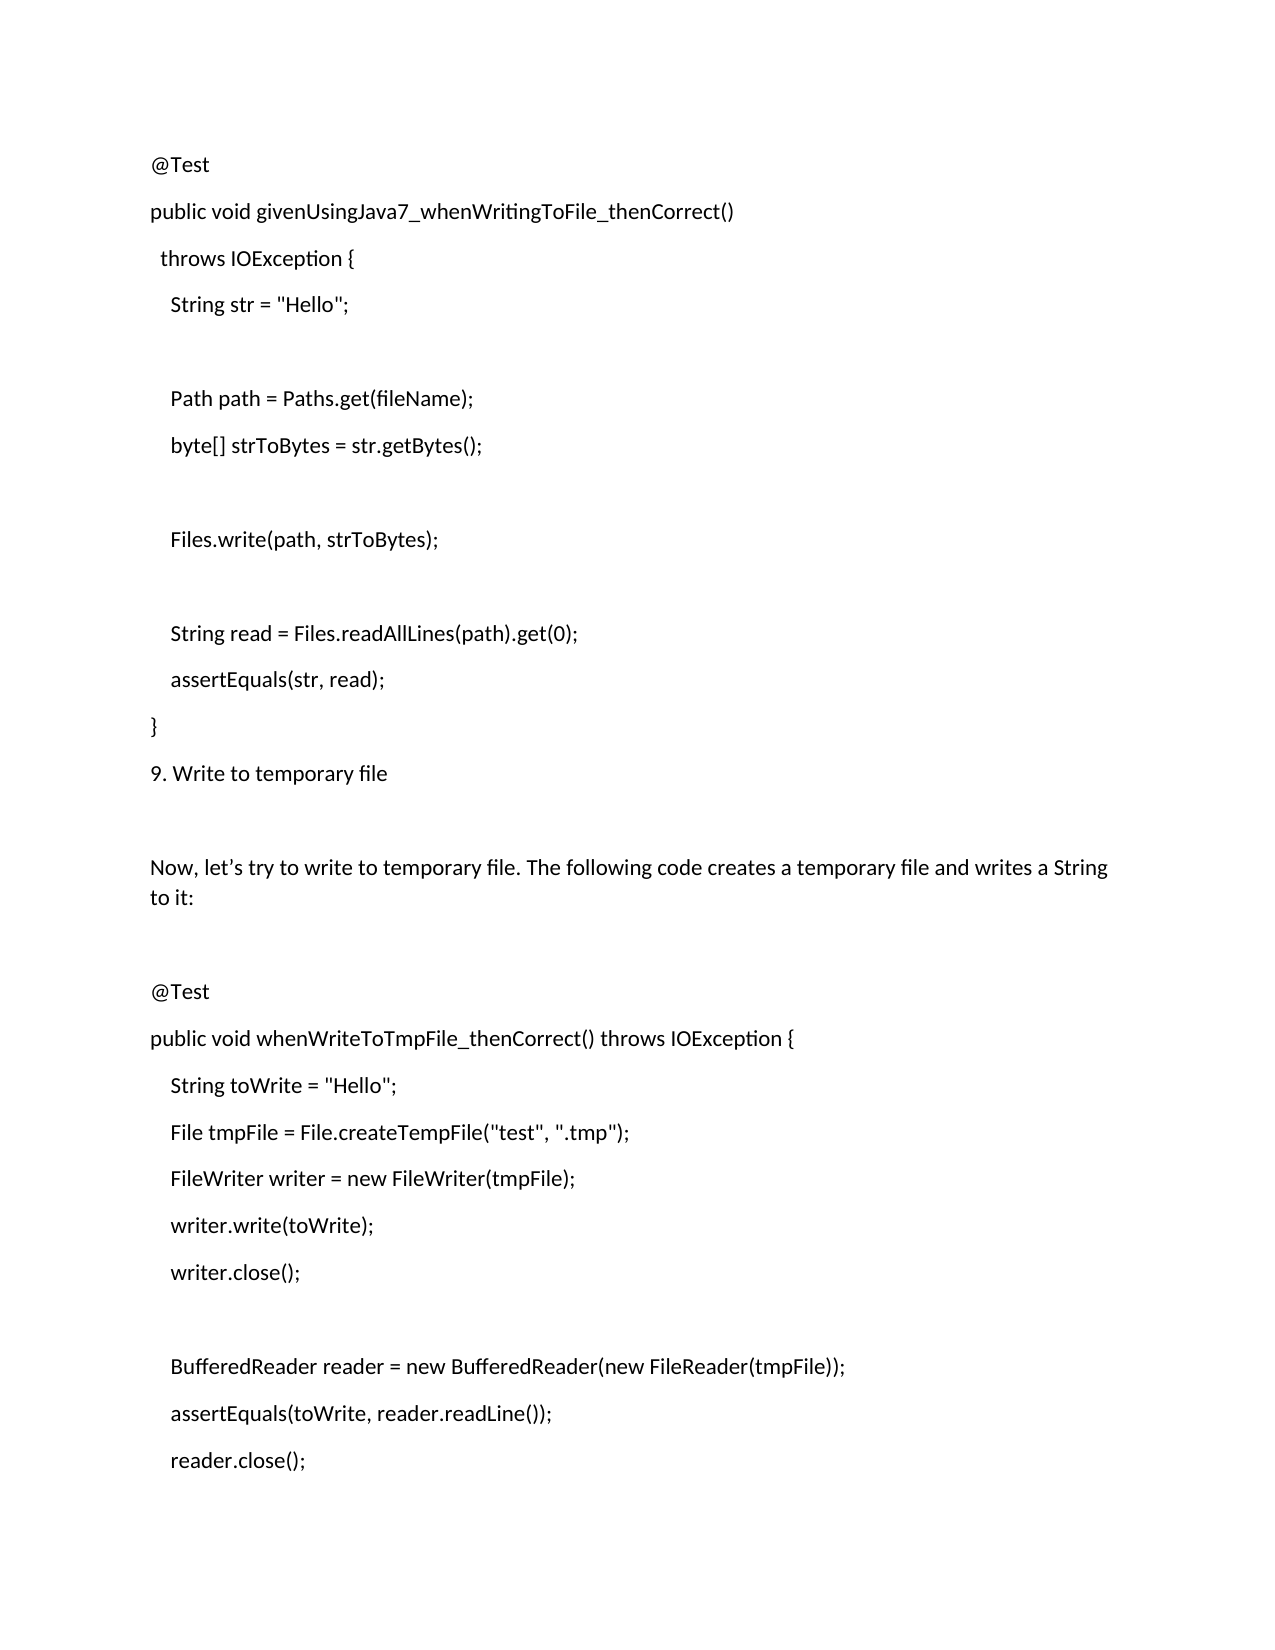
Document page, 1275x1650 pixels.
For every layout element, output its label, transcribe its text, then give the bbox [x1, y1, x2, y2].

text FileWriter writer = new FileWriter(tmpFile); [150, 1164, 1125, 1193]
text writer.close(); [150, 1258, 1125, 1286]
text assertEquals(str, read); [150, 666, 1125, 694]
text Now, let’s try to write to temporary file. The following code creates a temporary file and writes a String to it: [150, 853, 1125, 911]
text String str = "Hello"; [150, 291, 1125, 319]
text public void givenUsingJava7_whenWritingToFile_thenCorrect() [150, 197, 1125, 225]
text } [150, 712, 1125, 741]
text writer.write(toWrite); [150, 1211, 1125, 1239]
text byte[] strToBytes = str.getBytes(); [150, 431, 1125, 459]
text throws IOException { [150, 244, 1125, 272]
text BufferedReader reader = new BufferedReader(new FileReader(tmpFile)); [150, 1352, 1125, 1380]
text File tmpFile = File.createTempFile("test", ".tmp"); [150, 1118, 1125, 1146]
text 9. Write to temporary file [150, 759, 1125, 787]
text public void whenWriteToTmpFile_thenCorrect() throws IOException { [150, 1024, 1125, 1052]
text @Test [150, 150, 1125, 178]
text String toWrite = "Hello"; [150, 1071, 1125, 1099]
text @Test [150, 977, 1125, 1005]
text Files.write(path, strToBytes); [150, 525, 1125, 553]
text String read = Files.readAllLines(path).get(0); [150, 619, 1125, 647]
text Path path = Paths.get(fileName); [150, 384, 1125, 412]
text reader.close(); [150, 1446, 1125, 1474]
text assertEquals(toWrite, reader.readLine()); [150, 1399, 1125, 1427]
